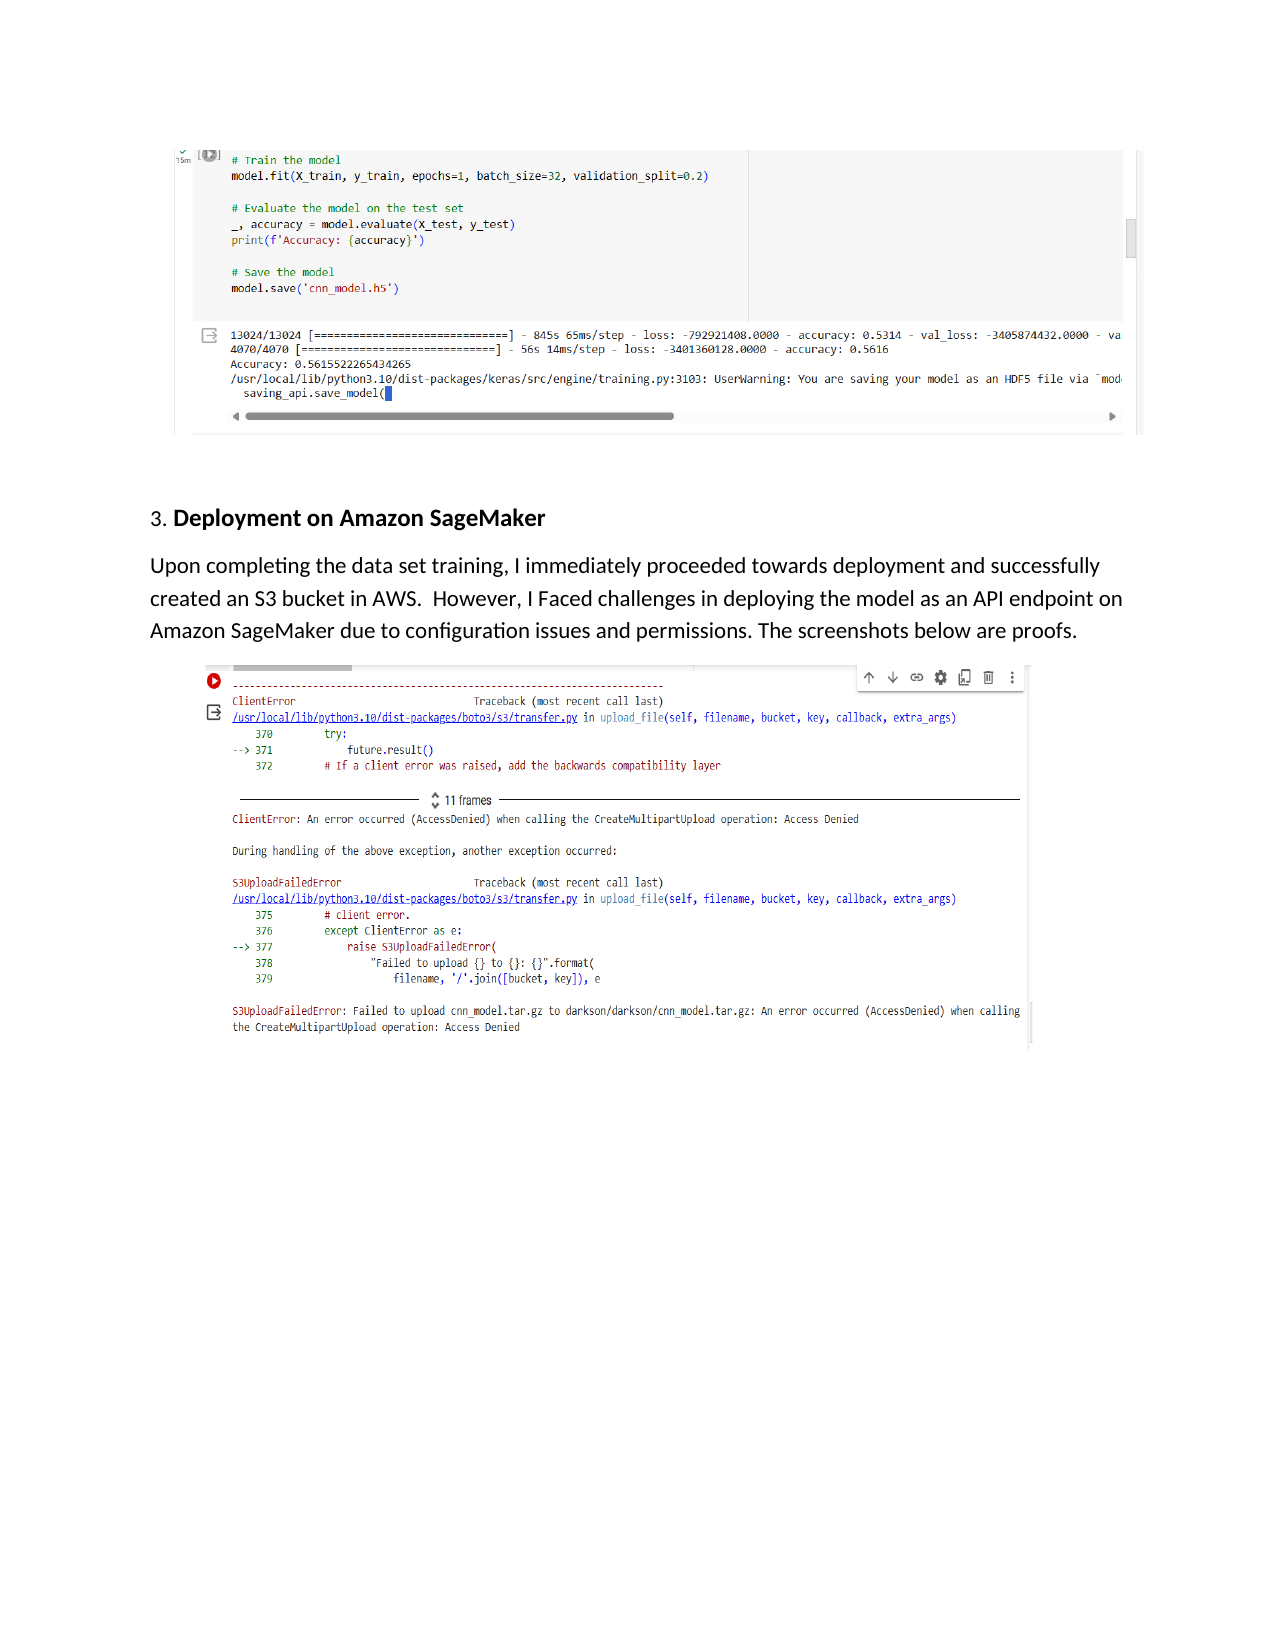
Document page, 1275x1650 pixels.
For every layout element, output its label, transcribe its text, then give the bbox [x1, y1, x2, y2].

text Upon completing the data set training, I immediately proceeded towards deployment and successfully created an S3 bucket in AWS. However, I Faced challenges in deploying the model as an API endpoint on Amazon SageMaker due to configuration issues and permissions. The screenshots below are proofs. [150, 552, 1125, 644]
text 3. Deployment on Amazon SageMaker [150, 502, 1125, 533]
picture [205, 665, 1033, 1049]
